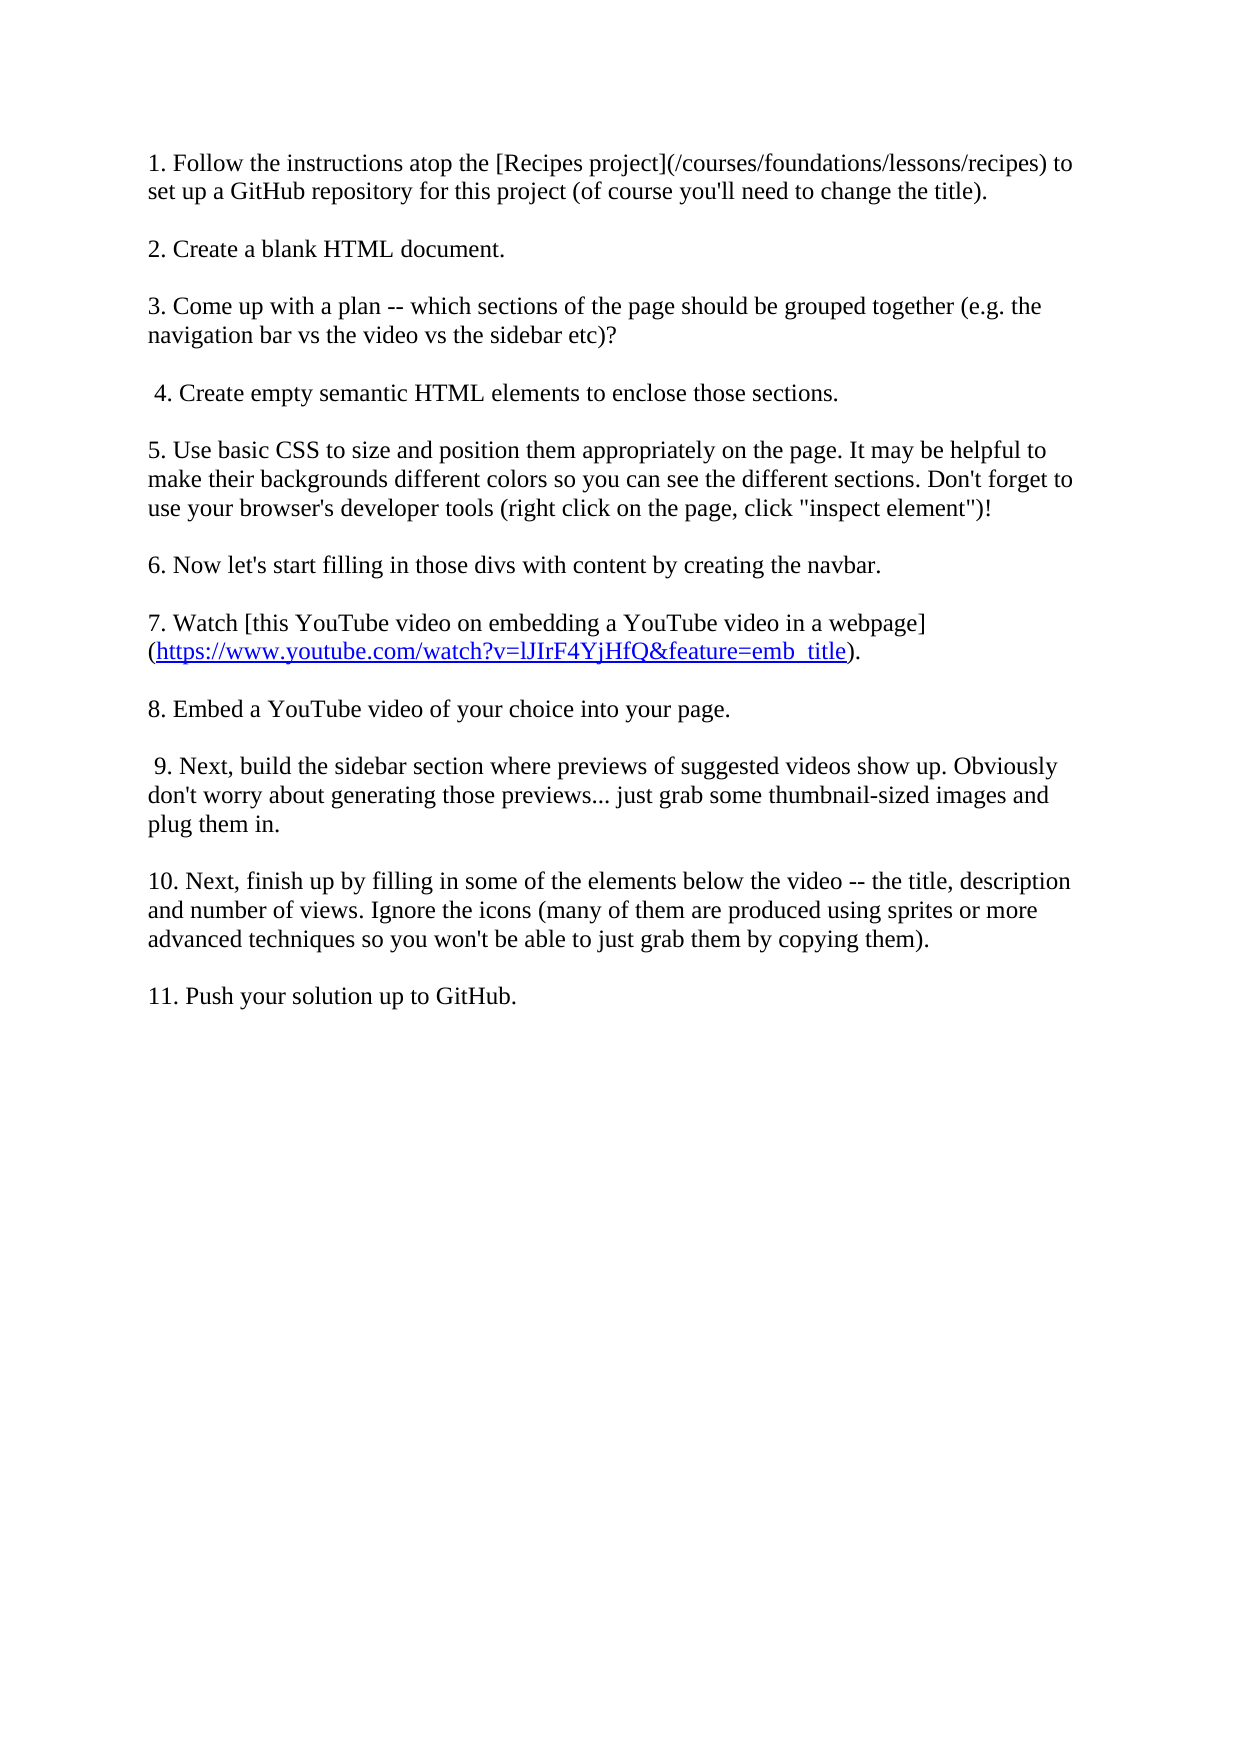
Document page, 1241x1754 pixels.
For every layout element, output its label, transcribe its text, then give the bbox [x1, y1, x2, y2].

text 4. Create empty semantic HTML elements to enclose those sections. [148, 378, 1093, 406]
text 11. Push your solution up to GitHub. [148, 981, 1093, 1010]
text 3. Come up with a plan -- which sections of the page should be grouped together (e.g. the navigation bar vs the video vs the sidebar etc)? [148, 291, 1093, 349]
text 9. Next, build the sidebar section where previews of suggested videos show up. Obviously don't worry about generating those previews... just grab some thumbnail-sized images and plug them in. [148, 751, 1093, 838]
text 8. Embed a YouTube video of your choice into your page. [148, 694, 1093, 723]
text 5. Use basic CSS to size and position them appropriately on the page. It may be helpful to make their backgrounds different colors so you can see the different sections. Don't forget to use your browser's developer tools (right click on the page, click "inspect element")! [148, 435, 1093, 521]
text 7. Watch [this YouTube video on embedding a YouTube video in a webpage](https://www.youtube.com/watch?v=lJIrF4YjHfQ&feature=emb_title). [148, 608, 1093, 665]
text 2. Create a blank HTML document. [148, 234, 1093, 263]
text 10. Next, finish up by filling in some of the elements below the video -- the title, description and number of views. Ignore the icons (many of them are produced using sprites or more advanced techniques so you won't be able to just grab them by copying them). [148, 866, 1093, 953]
text 6. Now let's start filling in those divs with content by creating the navbar. [148, 550, 1093, 579]
text 1. Follow the instructions atop the [Recipes project](/courses/foundations/lessons/recipes) to set up a GitHub repository for this project (of course you'll need to change the title). [148, 148, 1093, 205]
